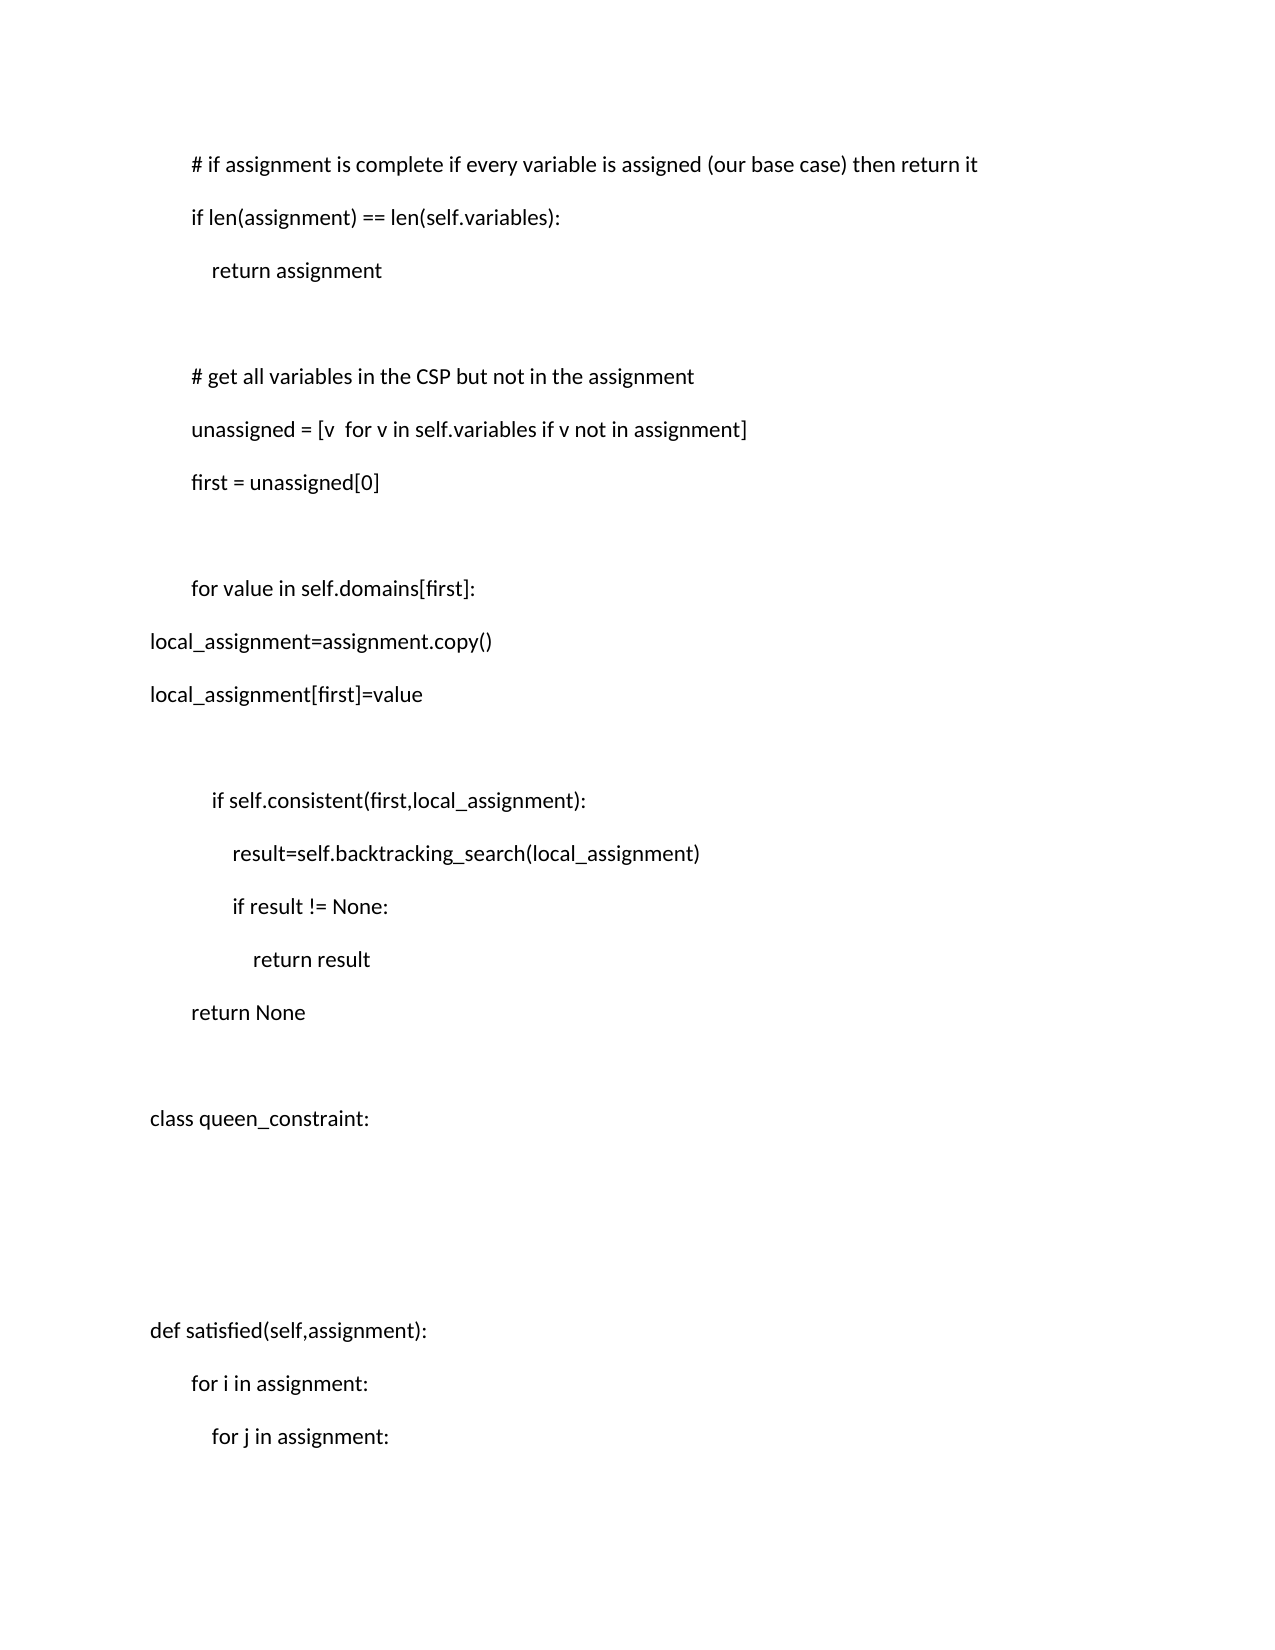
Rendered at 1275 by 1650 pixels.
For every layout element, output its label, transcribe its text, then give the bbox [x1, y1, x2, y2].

text class queen_constraint: [150, 1104, 1125, 1132]
text return assignment [150, 256, 1125, 284]
text result=self.backtracking_search(local_assignment) [150, 839, 1125, 867]
text unassigned = [v for v in self.variables if v not in assignment] [150, 415, 1125, 443]
text local_assignment[first]=value [150, 680, 1125, 708]
text # if assignment is complete if every variable is assigned (our base case) then return it [150, 150, 1125, 178]
text if result != None: [150, 892, 1125, 920]
text return None [150, 998, 1125, 1026]
text first = unassigned[0] [150, 468, 1125, 496]
text for j in assignment: [150, 1422, 1125, 1451]
text if len(assignment) == len(self.variables): [150, 203, 1125, 231]
text local_assignment=assignment.copy() [150, 627, 1125, 655]
text if self.consistent(first,local_assignment): [150, 786, 1125, 814]
text # get all variables in the CSP but not in the assignment [150, 362, 1125, 390]
text return result [150, 945, 1125, 973]
text for i in assignment: [150, 1369, 1125, 1397]
text for value in self.domains[first]: [150, 574, 1125, 602]
text def satisfied(self,assignment): [150, 1316, 1125, 1344]
